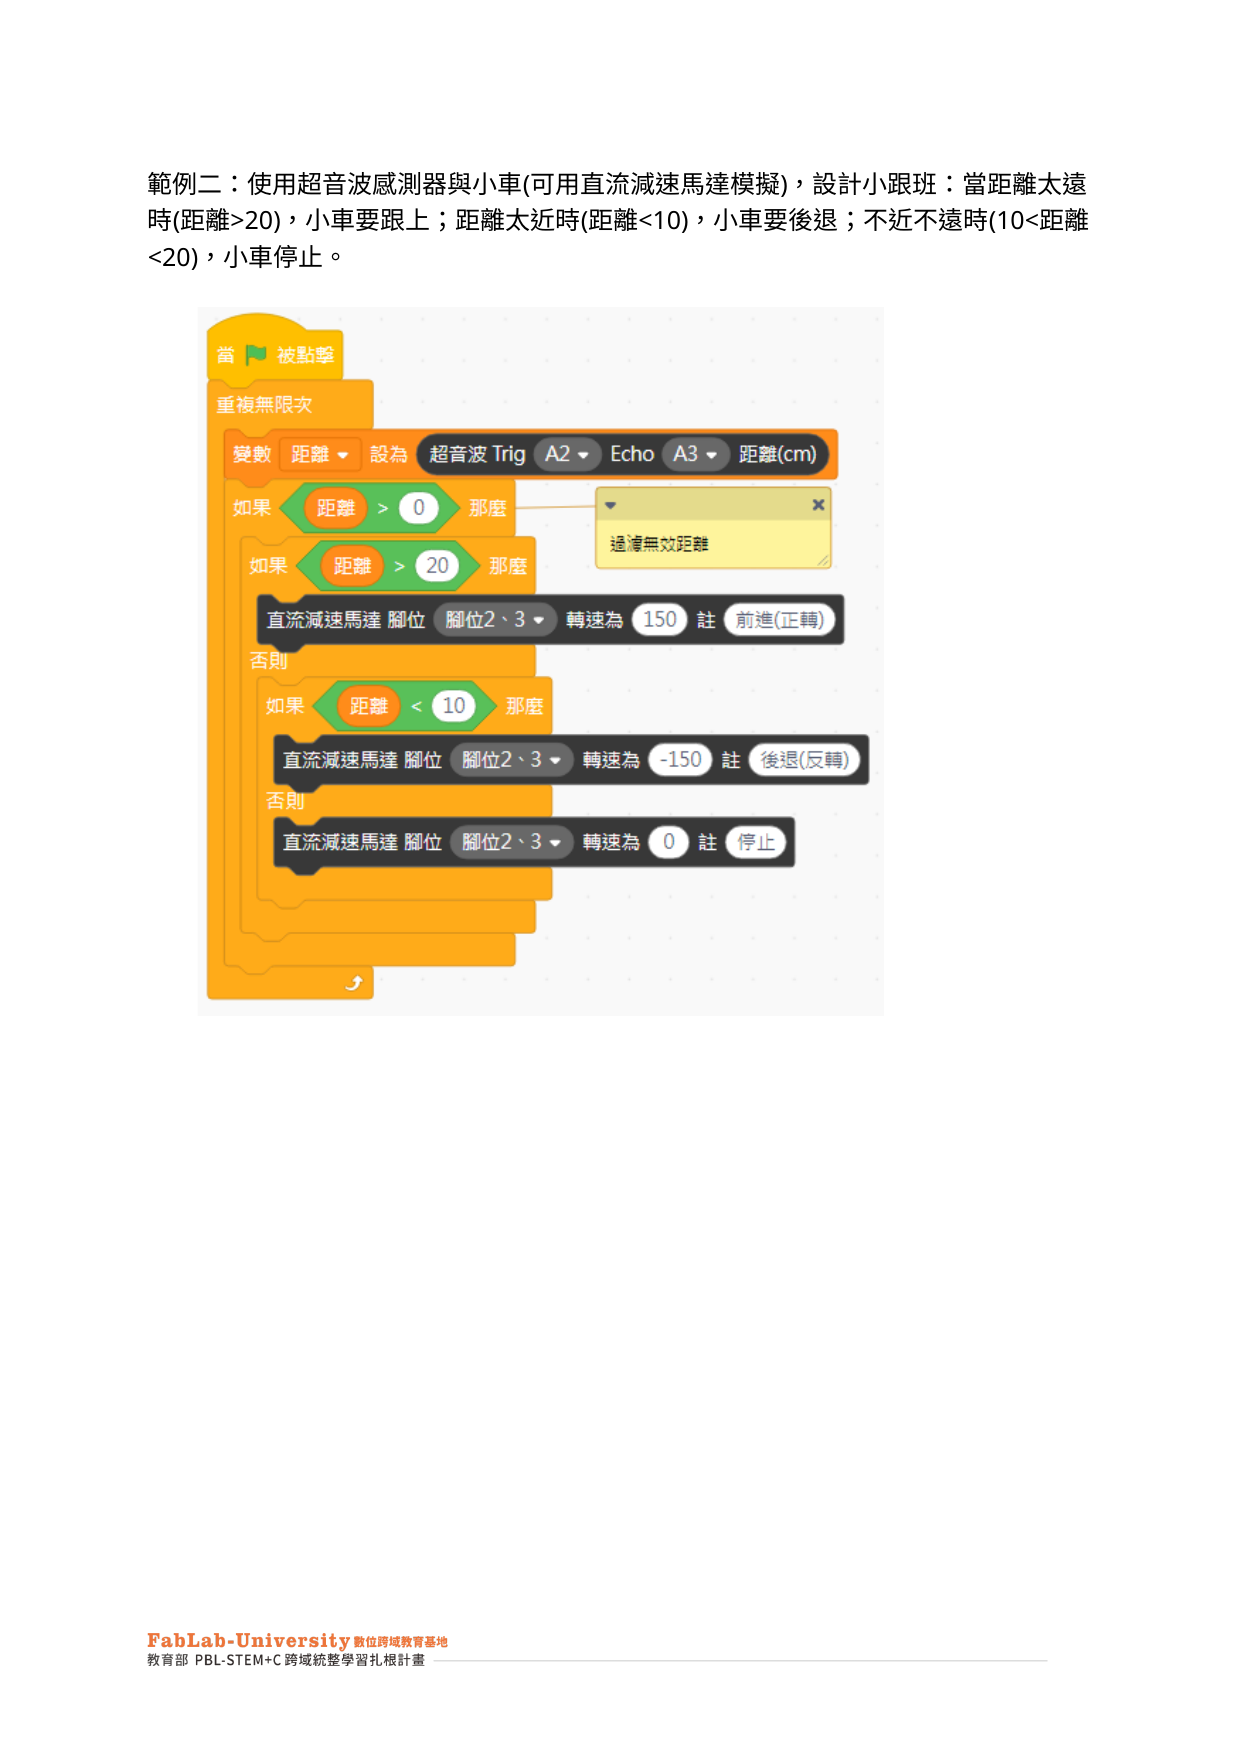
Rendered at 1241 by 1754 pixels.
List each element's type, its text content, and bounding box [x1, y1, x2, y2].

picture [147, 1633, 1048, 1666]
text 範例二：使用超音波感測器與小車(可用直流減速馬達模擬)，設計小跟班：當距離太遠時(距離>20)，小車要跟上；距離太近時(距離<10)，小車要後退；不近不遠時(10<距離<20)，小車停止。 [148, 164, 1092, 273]
picture [197, 307, 884, 1016]
